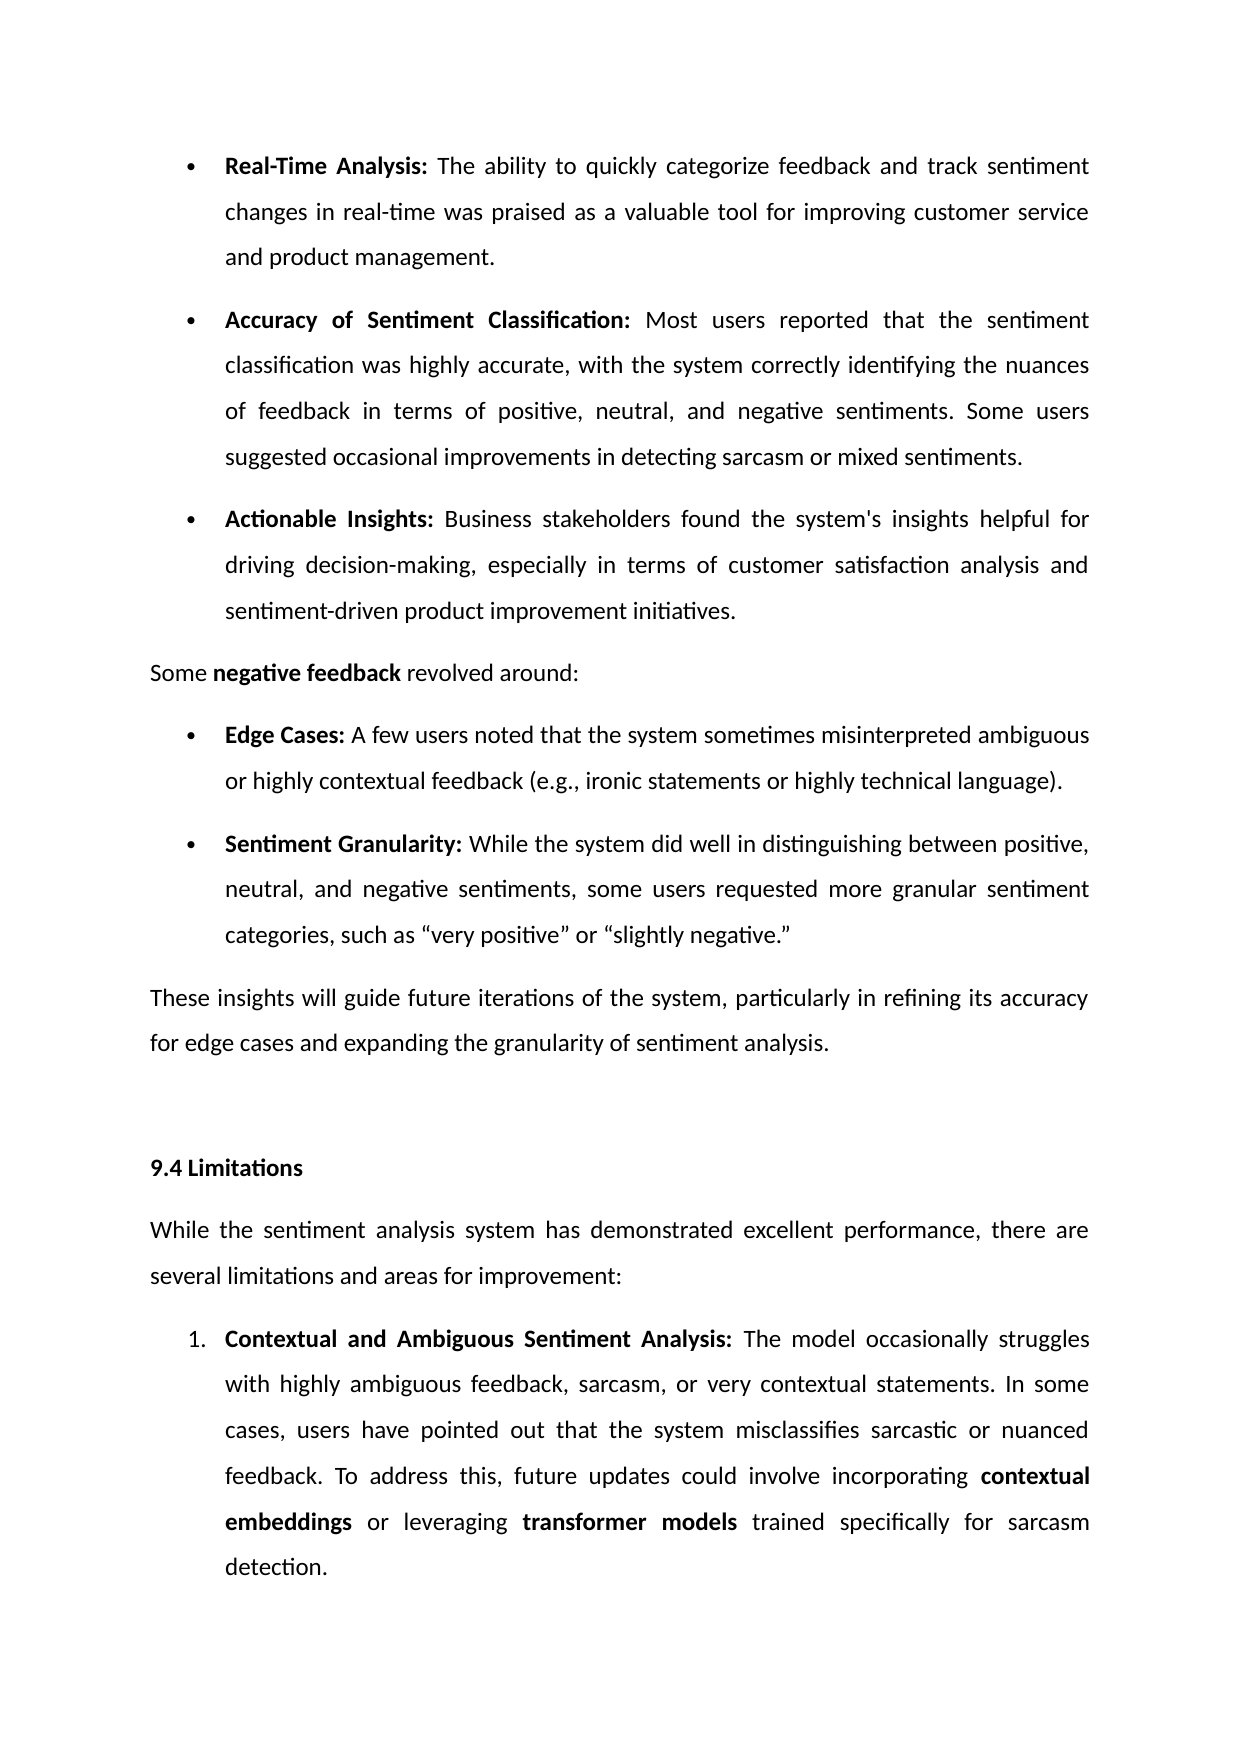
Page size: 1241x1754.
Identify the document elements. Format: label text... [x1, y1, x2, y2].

text 9.4 Limitations [150, 1152, 1090, 1183]
list Accuracy of Sentiment Classification: Most users reported that the sentiment classification was highly accurate, with the system correctly identifying the nuances of feedback in terms of positive, neutral, and negative sentiments. Some users suggested occasional improvements in detecting sarcasm or mixed sentiments. [187, 304, 1090, 472]
list Real-Time Analysis: The ability to quickly categorize feedback and track sentiment changes in real-time was praised as a valuable tool for improving customer service and product management. [187, 150, 1090, 272]
text While the sentiment analysis system has demonstrated excellent performance, there are several limitations and areas for improvement: [150, 1214, 1090, 1291]
list Actionable Insights: Business stakeholders found the system's insights helpful for driving decision-making, especially in terms of customer satisfaction analysis and sentiment-driven product improvement initiatives. [187, 503, 1090, 625]
list Edge Cases: A few users noted that the system sometimes misinterpreted ambiguous or highly contextual feedback (e.g., ironic statements or highly technical language). [187, 720, 1090, 796]
text These insights will guide future iterations of the system, particularly in refining its accuracy for edge cases and expanding the granularity of sentiment analysis. [150, 982, 1090, 1058]
list Contextual and Ambiguous Sentiment Analysis: The model occasionally struggles with highly ambiguous feedback, sarcasm, or very contextual statements. In some cases, users have pointed out that the system misclassifies sarcastic or nuanced feedback. To address this, future updates could involve incorporating contextual embeddings or leveraging transformer models trained specifically for sarcasm detection. [187, 1323, 1090, 1582]
text Some negative feedback revolved around: [150, 657, 1090, 688]
list Sentiment Granularity: While the system did well in distinguishing between positive, neutral, and negative sentiments, some users requested more granular sentiment categories, such as “very positive” or “slightly negative.” [187, 828, 1090, 950]
